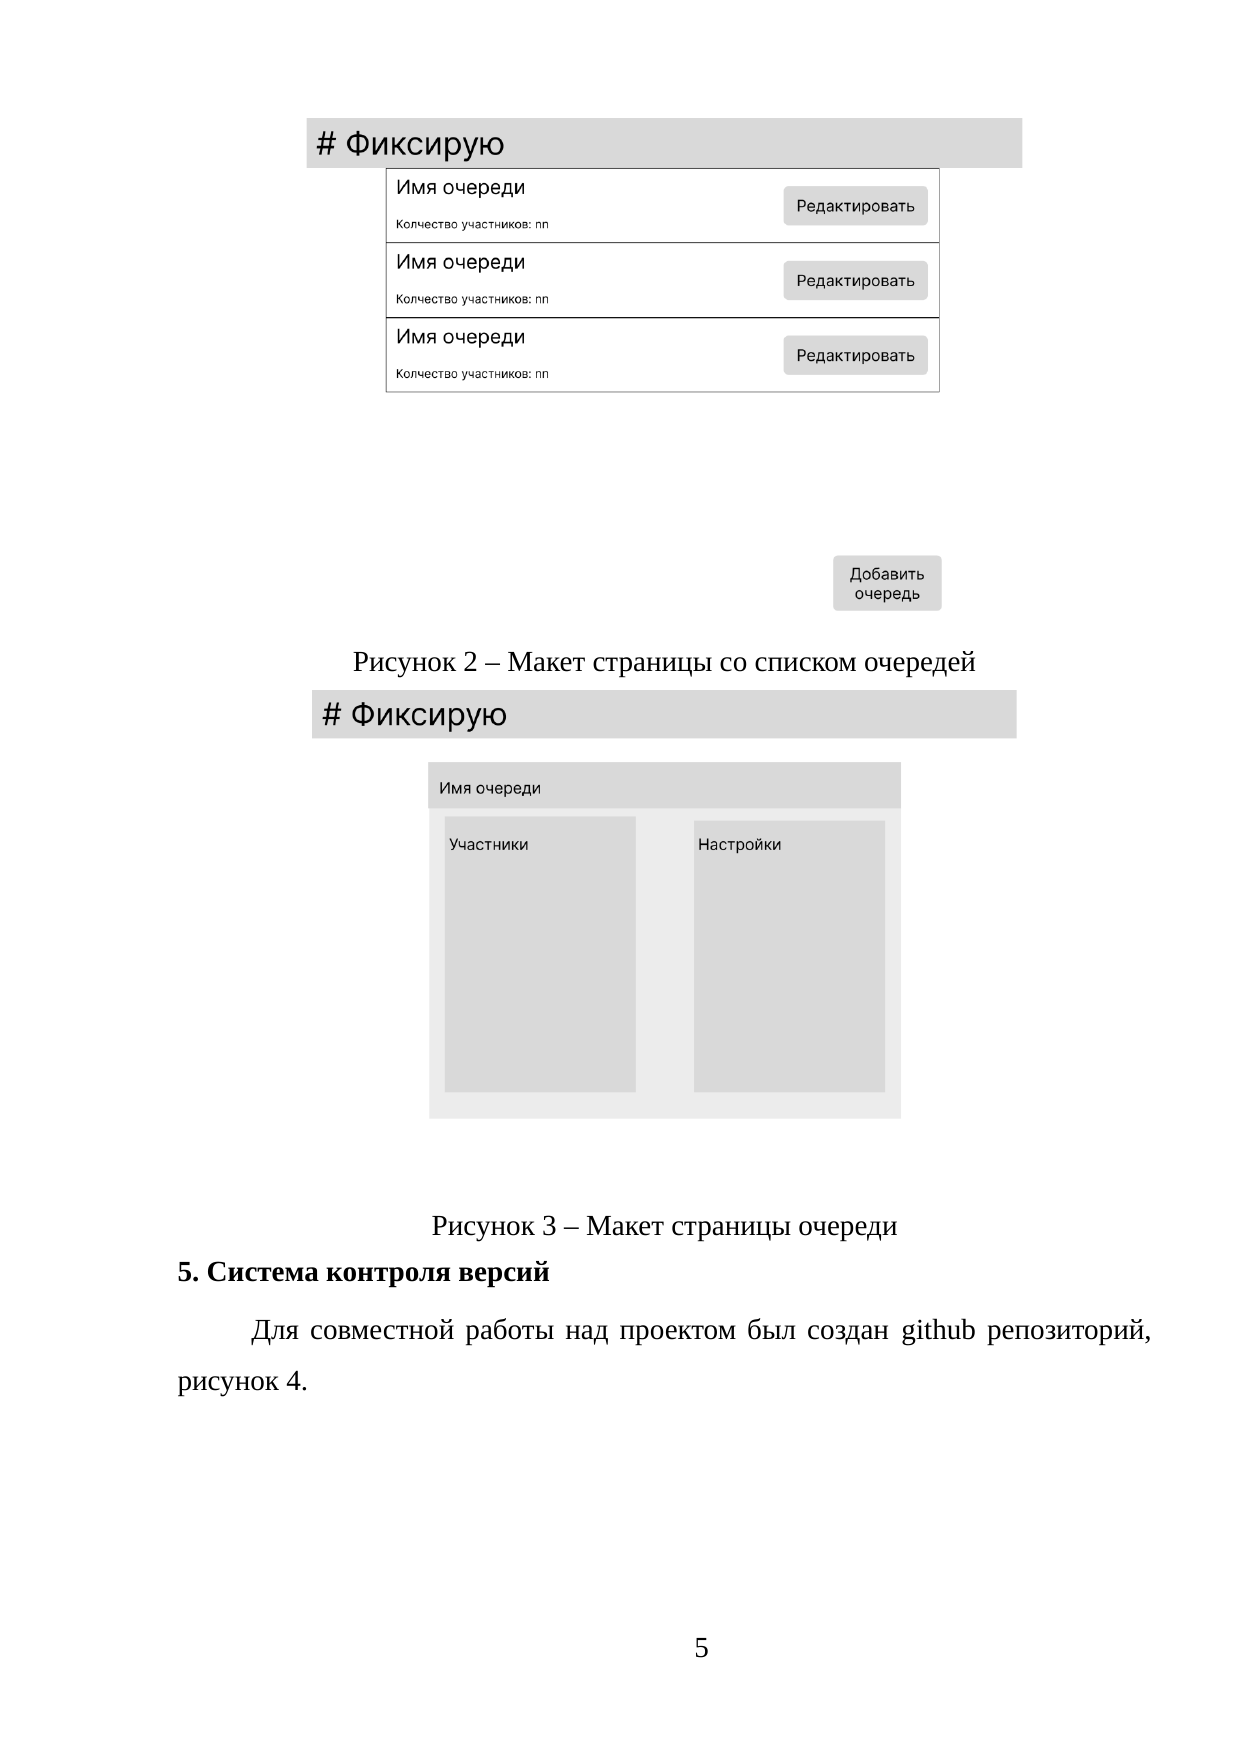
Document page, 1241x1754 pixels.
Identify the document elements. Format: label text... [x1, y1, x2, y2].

text Макет страницы со списком очередей [177, 644, 1152, 677]
picture [312, 690, 1017, 1192]
text Макет страницы очереди [177, 1208, 1152, 1241]
subtitle Система контроля версий [177, 1254, 1152, 1287]
text Для совместной работы над проектом был создан github репозиторий, рисунок 4. [177, 1312, 1152, 1396]
picture [306, 118, 1023, 628]
